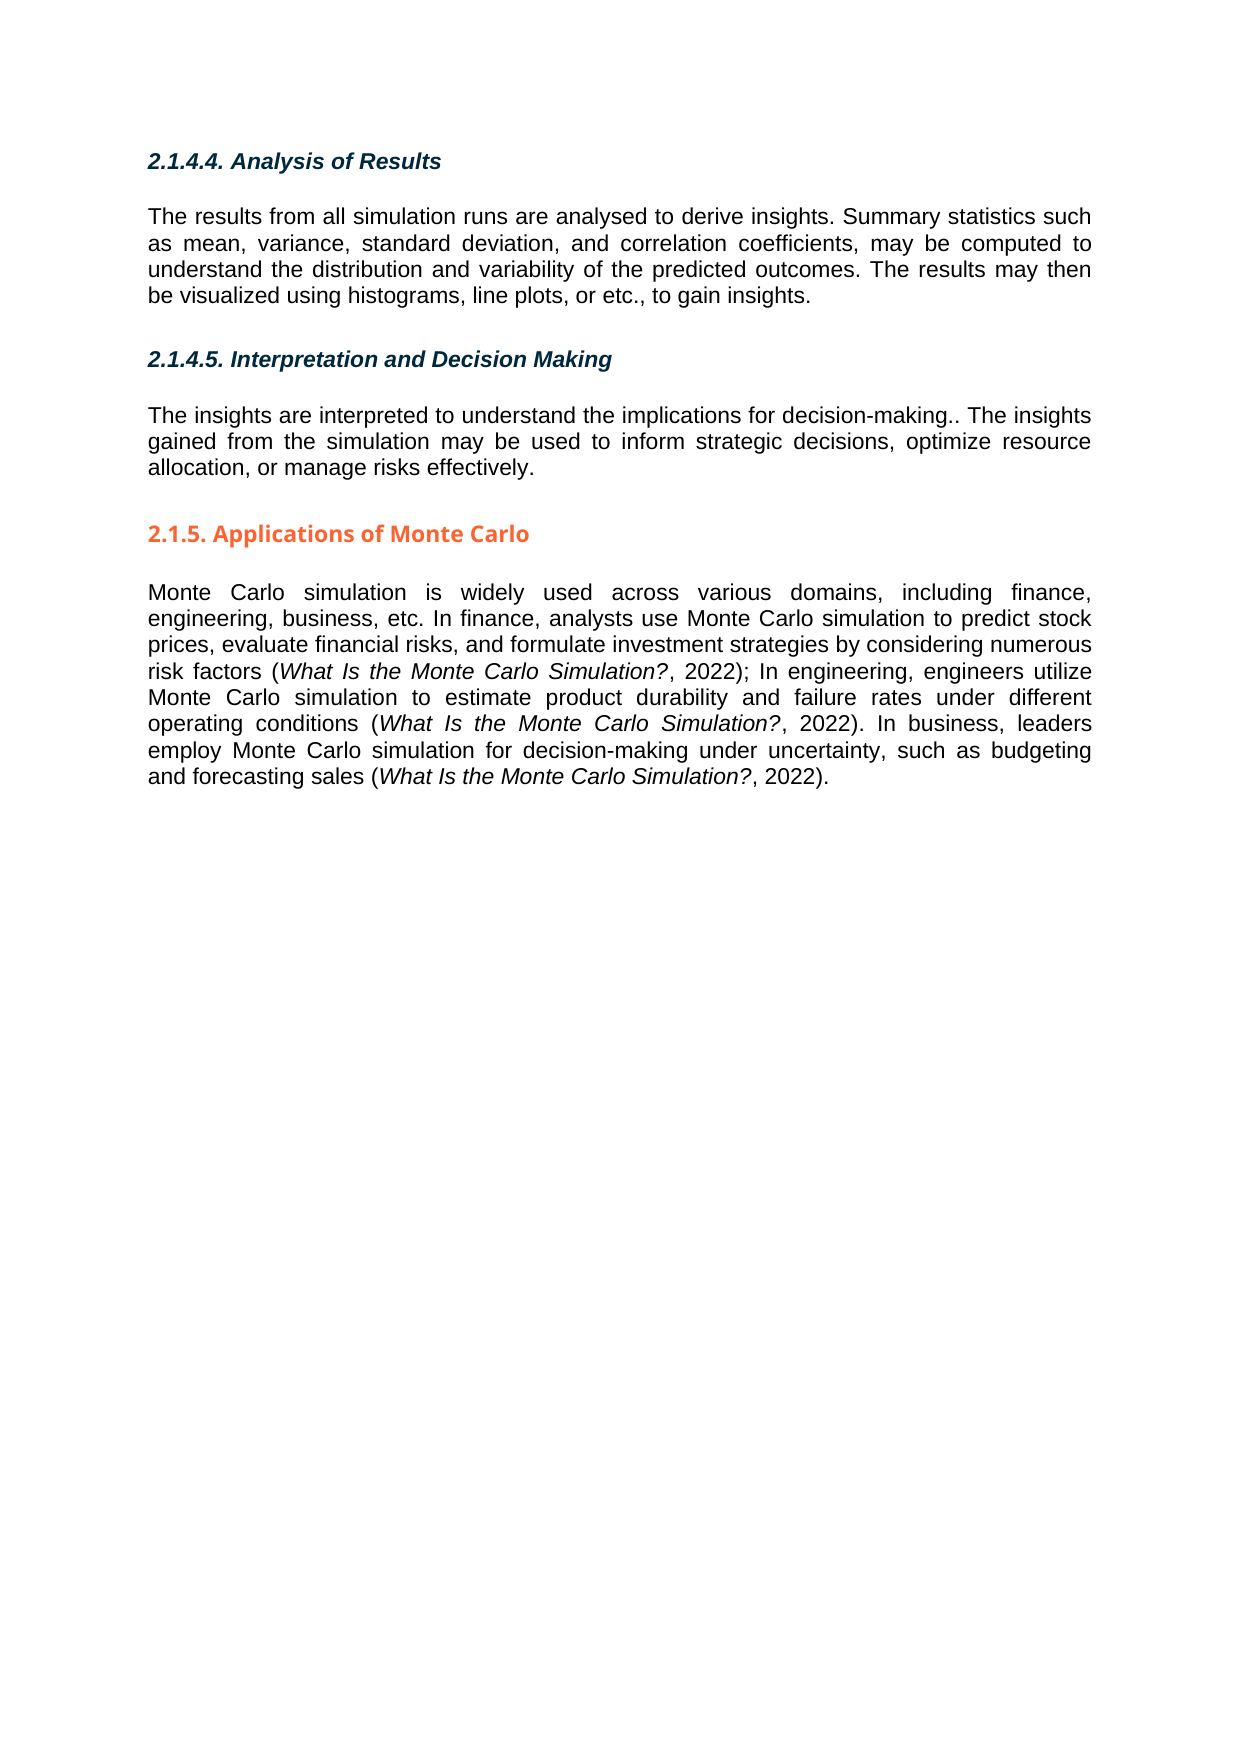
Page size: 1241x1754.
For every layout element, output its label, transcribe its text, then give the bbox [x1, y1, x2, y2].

subtitle Interpretation and Decision Making [148, 346, 1092, 372]
text Monte Carlo simulation is widely used across various domains, including finance, engineering, business, etc. In finance, analysts use Monte Carlo simulation to predict stock prices, evaluate financial risks, and formulate investment strategies by considering numerous risk factors (What Is the Monte Carlo Simulation?, 2022); In engineering, engineers utilize Monte Carlo simulation to estimate product durability and failure rates under different operating conditions (What Is the Monte Carlo Simulation?, 2022). In business, leaders employ Monte Carlo simulation for decision-making under uncertainty, such as budgeting and forecasting sales (What Is the Monte Carlo Simulation?, 2022). [148, 579, 1092, 789]
text The insights are interpreted to understand the implications for decision-making.. The insights gained from the simulation may be used to inform strategic decisions, optimize resource allocation, or manage risks effectively. [148, 402, 1092, 481]
text The results from all simulation runs are analysed to derive insights. Summary statistics such as mean, variance, standard deviation, and correlation coefficients, may be computed to understand the distribution and variability of the predicted outcomes. The results may then be visualized using histograms, line plots, or etc., to gain insights. [148, 203, 1092, 309]
subtitle Applications of Monte Carlo [148, 518, 1092, 549]
subtitle Analysis of Results [148, 148, 1092, 174]
